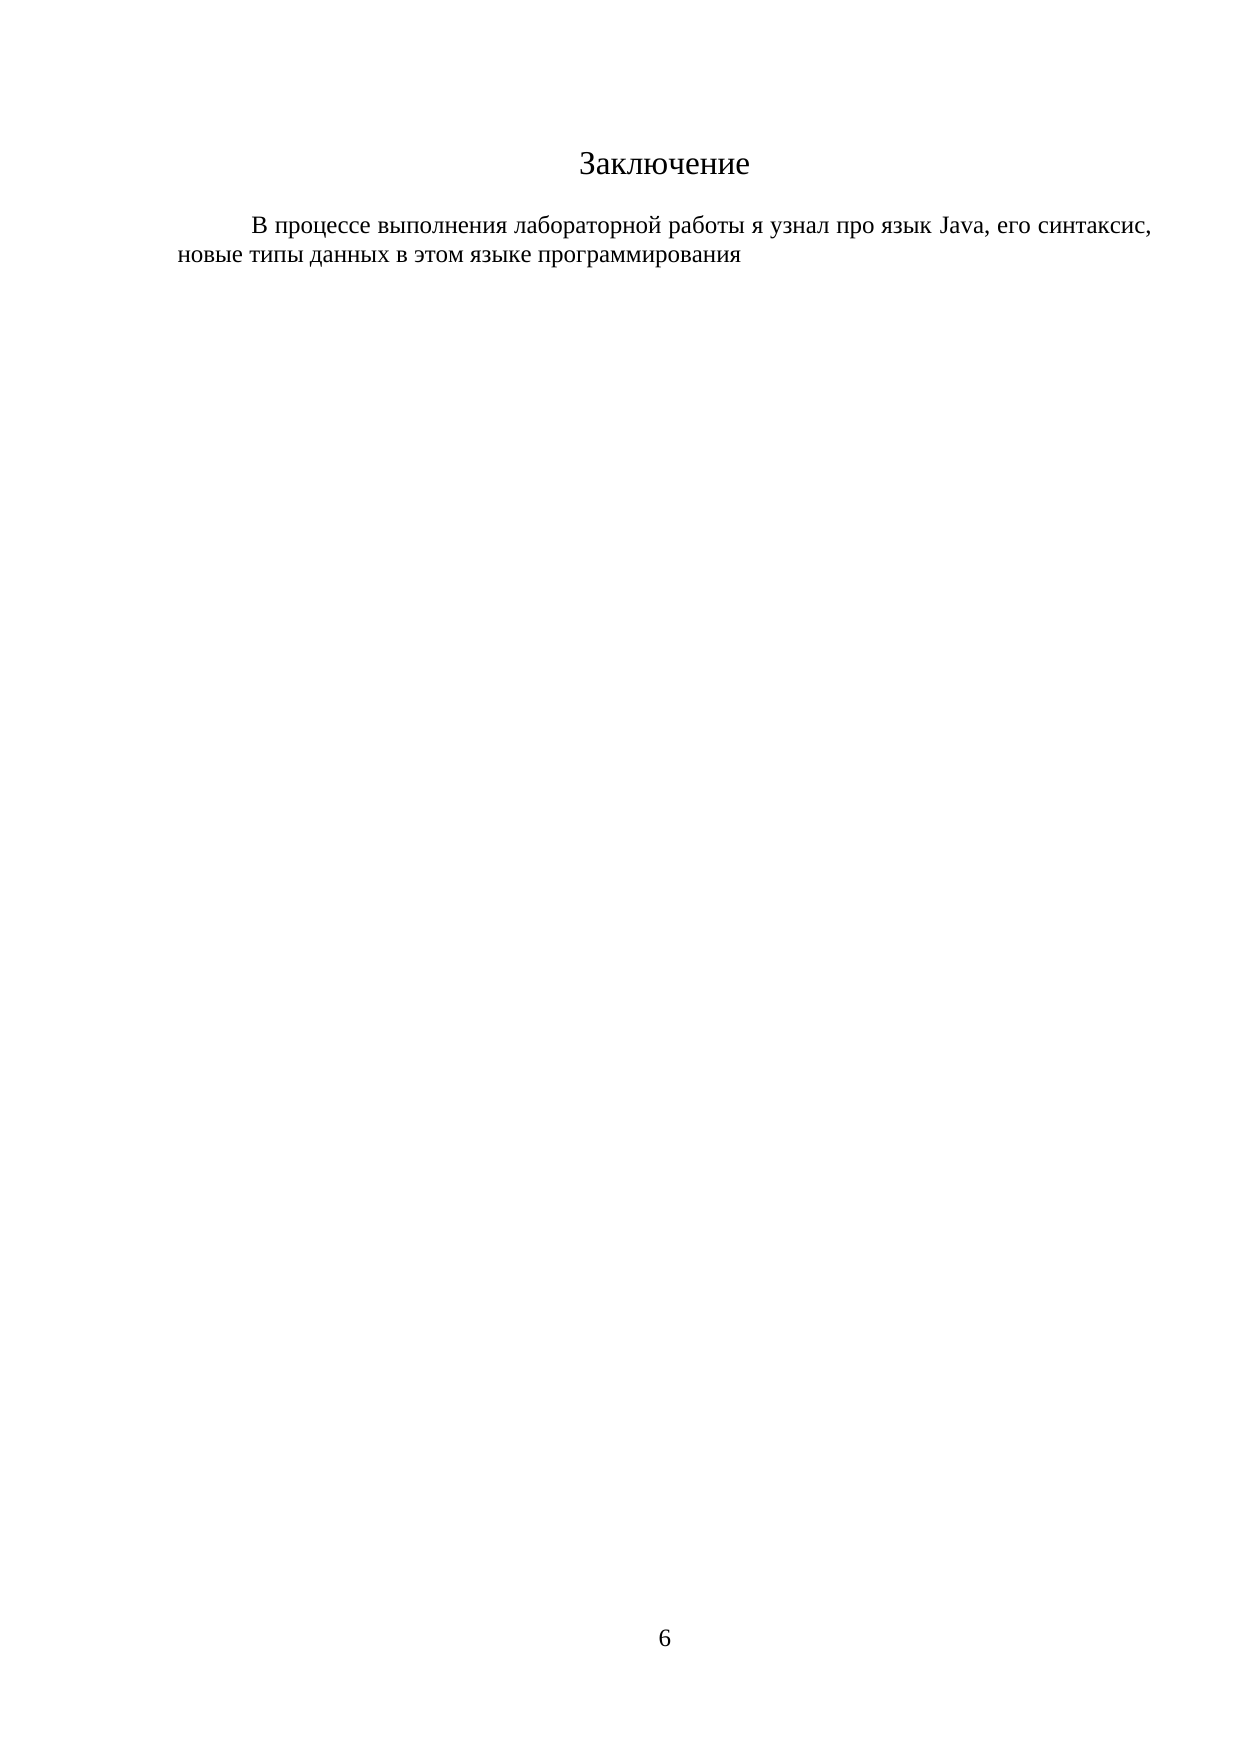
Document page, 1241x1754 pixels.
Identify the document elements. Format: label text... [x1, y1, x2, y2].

text В процессе выполнения лабораторной работы я узнал про язык Java, его синтаксис, новые типы данных в этом языке программирования [177, 210, 1152, 268]
subtitle Заключение [177, 143, 1152, 181]
